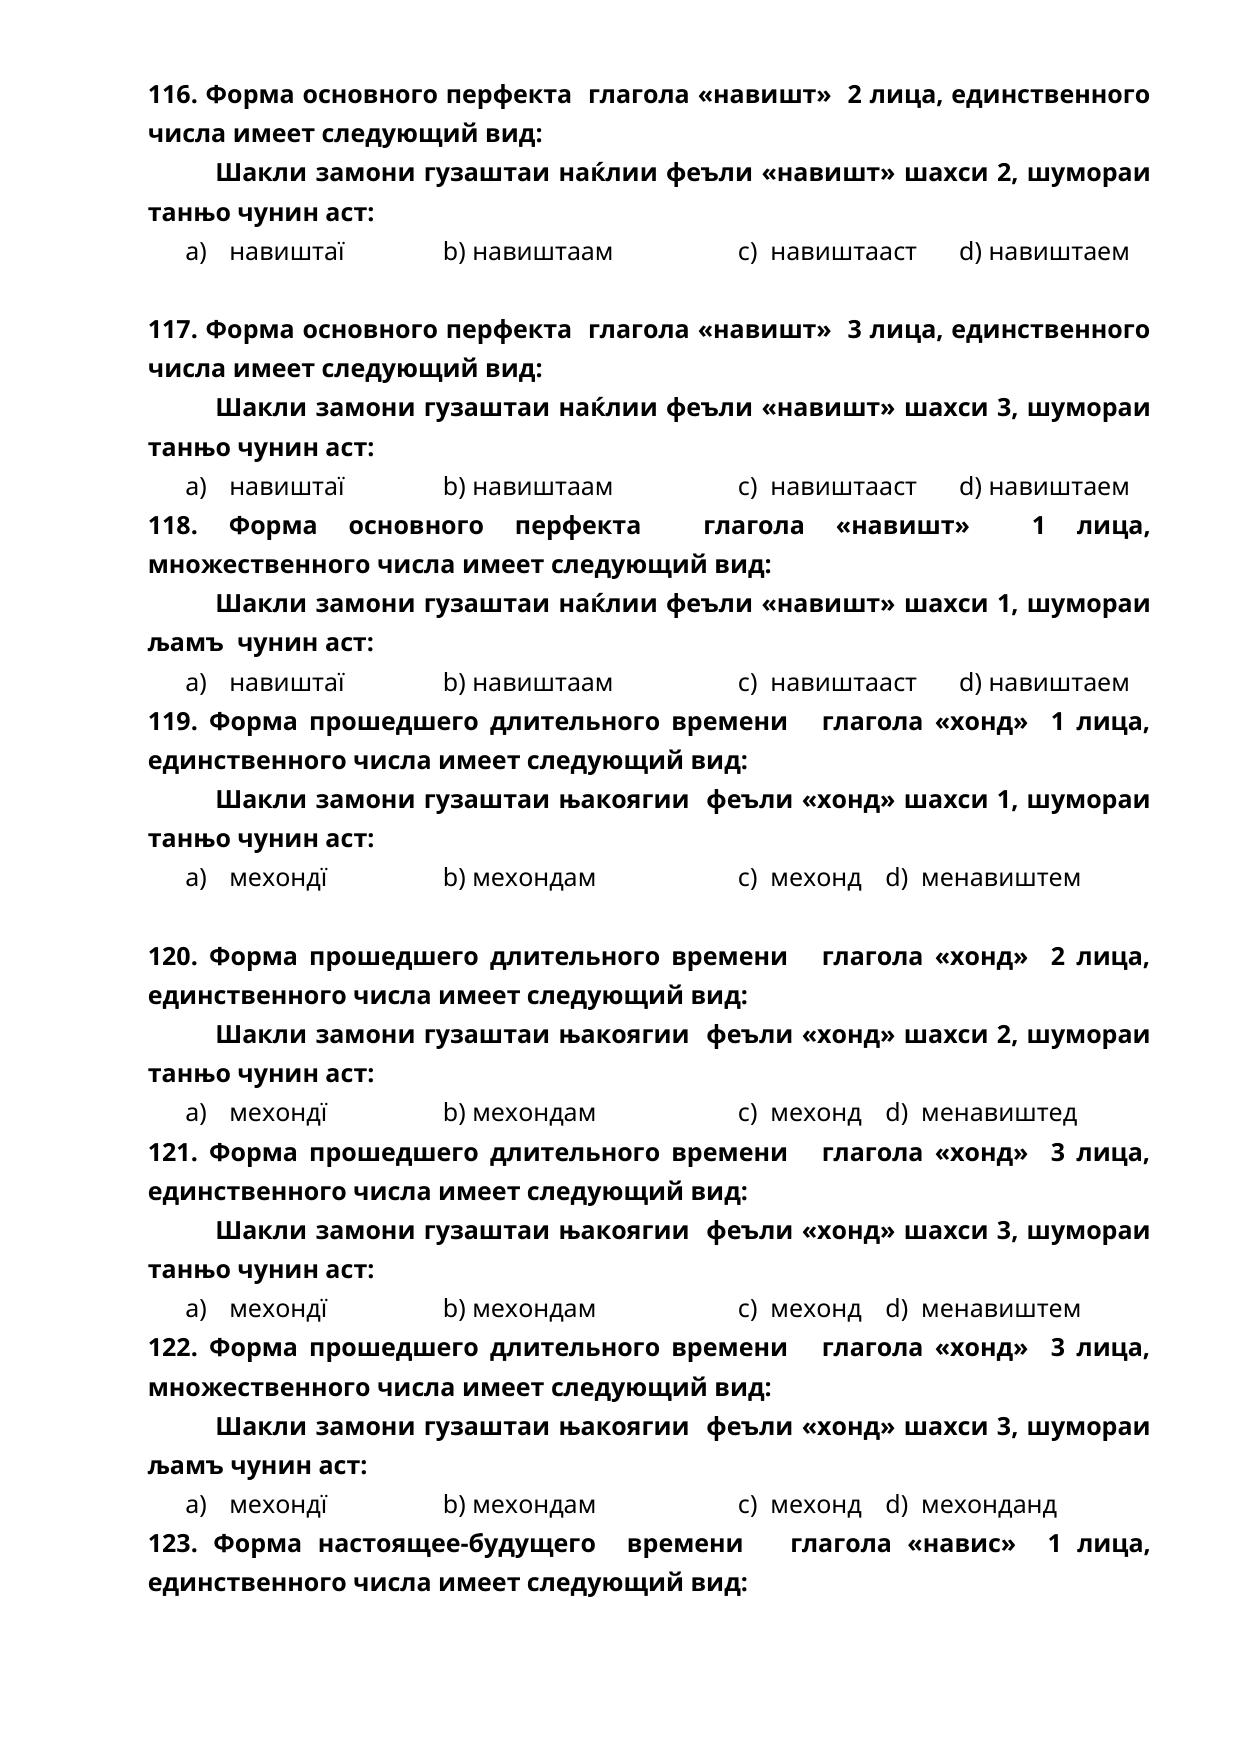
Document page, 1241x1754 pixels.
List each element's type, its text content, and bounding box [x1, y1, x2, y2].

text 119. Форма прошедшего длительного времени глагола «хонд» 1 лица, единственного числа имеет следующий вид: [148, 703, 1152, 777]
list навиштаї b) навиштаам c) навиштааст d) навиштаем [185, 468, 1152, 502]
text 120. Форма прошедшего длительного времени глагола «хонд» 2 лица, единственного числа имеет следующий вид: [148, 938, 1152, 1012]
text Шакли замони гузаштаи наќлии феъли «навишт» шахси 3, шумораи танњо чунин аст: [148, 390, 1152, 463]
text Шакли замони гузаштаи њакоягии феъли «хонд» шахси 1, шумораи танњо чунин аст: [148, 782, 1152, 855]
list мехондї b) мехондам c) мехонд d) менавиштед [185, 1095, 1152, 1129]
list навиштаї b) навиштаам c) навиштааст d) навиштаем [185, 233, 1152, 267]
text Шакли замони гузаштаи наќлии феъли «навишт» шахси 1, шумораи љамъ чунин аст: [148, 586, 1152, 659]
list мехондї b) мехондам c) мехонд d) менавиштем [185, 1291, 1152, 1325]
list навиштаї b) навиштаам c) навиштааст d) навиштаем [185, 664, 1152, 698]
text 118. Форма основного перфекта глагола «навишт» 1 лица, множественного числа имеет следующий вид: [148, 508, 1152, 581]
list мехондї b) мехондам c) мехонд d) менавиштем [185, 860, 1152, 894]
text Шакли замони гузаштаи њакоягии феъли «хонд» шахси 3, шумораи љамъ чунин аст: [148, 1408, 1152, 1482]
list мехондї b) мехондам c) мехонд d) мехонданд [185, 1487, 1152, 1521]
text 122. Форма прошедшего длительного времени глагола «хонд» 3 лица, множественного числа имеет следующий вид: [148, 1330, 1152, 1403]
text 123. Форма настоящее-будущего времени глагола «навис» 1 лица, единственного числа имеет следующий вид: [148, 1526, 1152, 1599]
text Шакли замони гузаштаи њакоягии феъли «хонд» шахси 2, шумораи танњо чунин аст: [148, 1017, 1152, 1090]
text Шакли замони гузаштаи наќлии феъли «навишт» шахси 2, шумораи танњо чунин аст: [148, 155, 1152, 228]
text Шакли замони гузаштаи њакоягии феъли «хонд» шахси 3, шумораи танњо чунин аст: [148, 1213, 1152, 1286]
text 121. Форма прошедшего длительного времени глагола «хонд» 3 лица, единственного числа имеет следующий вид: [148, 1134, 1152, 1207]
text 116. Форма основного перфекта глагола «навишт» 2 лица, единственного числа имеет следующий вид: [148, 77, 1152, 150]
text 117. Форма основного перфекта глагола «навишт» 3 лица, единственного числа имеет следующий вид: [148, 312, 1152, 385]
